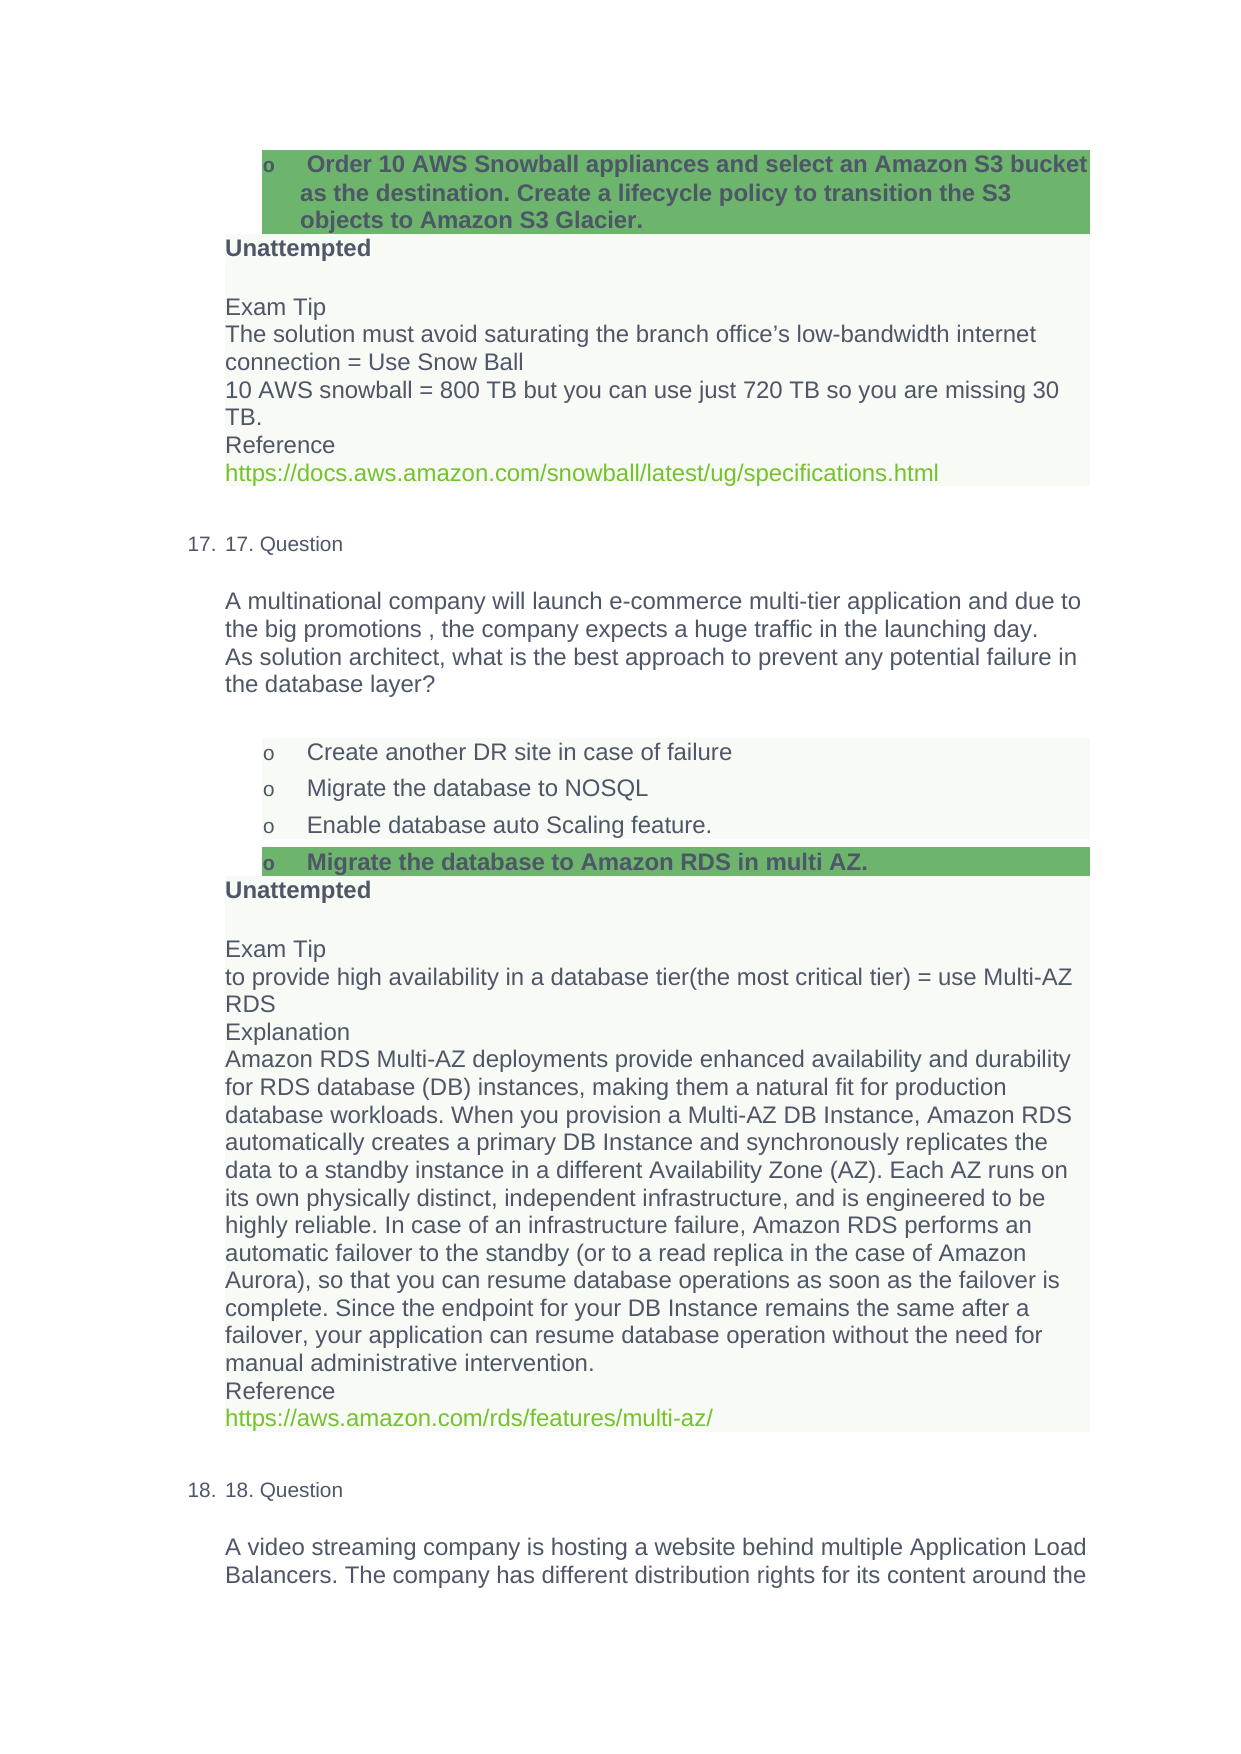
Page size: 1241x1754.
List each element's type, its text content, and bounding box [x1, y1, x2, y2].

list 18. Question [187, 1472, 1090, 1502]
list Migrate the database to Amazon RDS in multi AZ. [262, 847, 1090, 876]
list 17. Question [187, 526, 1090, 556]
list Migrate the database to NOSQL [262, 774, 1090, 803]
list Order 10 AWS Snowball appliances and select an Amazon S3 bucket as the destination. Create a lifecycle policy to transition the S3 objects to Amazon S3 Glacier. [262, 150, 1090, 234]
list Create another DR site in case of failure [262, 738, 1090, 766]
text Exam Tip to provide high availability in a database tier(the most critical tier) = use Multi-AZ RDS Explanation Amazon RDS Multi-AZ deployments provide enhanced availability and durability for RDS database (DB) instances, making them a natural fit for production database workloads. When you provision a Multi-AZ DB Instance, Amazon RDS automatically creates a primary DB Instance and synchronously replicates the data to a standby instance in a different Availability Zone (AZ). Each AZ runs on its own physically distinct, independent infrastructure, and is engineered to be highly reliable. In case of an infrastructure failure, Amazon RDS performs an automatic failover to the standby (or to a read replica in the case of Amazon Aurora), so that you can resume database operations as soon as the failover is complete. Since the endpoint for your DB Instance remains the same after a failover, your application can resume database operation without the need for manual administrative intervention. Reference https://aws.amazon.com/rds/features/multi-az/ [225, 935, 1090, 1432]
text A multinational company will launch e-commerce multi-tier application and due to the big promotions , the company expects a huge traffic in the launching day. As solution architect, what is the best approach to prevent any potential failure in the database layer? [225, 587, 1090, 698]
text Exam Tip The solution must avoid saturating the branch office’s low-bandwidth internet connection = Use Snow Ball 10 AWS snowball = 800 TB but you can use just 720 TB so you are missing 30 TB. Reference https://docs.aws.amazon.com/snowball/latest/ug/specifications.html [225, 293, 1090, 486]
text Unattempted [225, 876, 1090, 935]
text Unattempted [225, 234, 1090, 293]
list Enable database auto Scaling feature. [262, 811, 1090, 839]
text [225, 1533, 1090, 1588]
